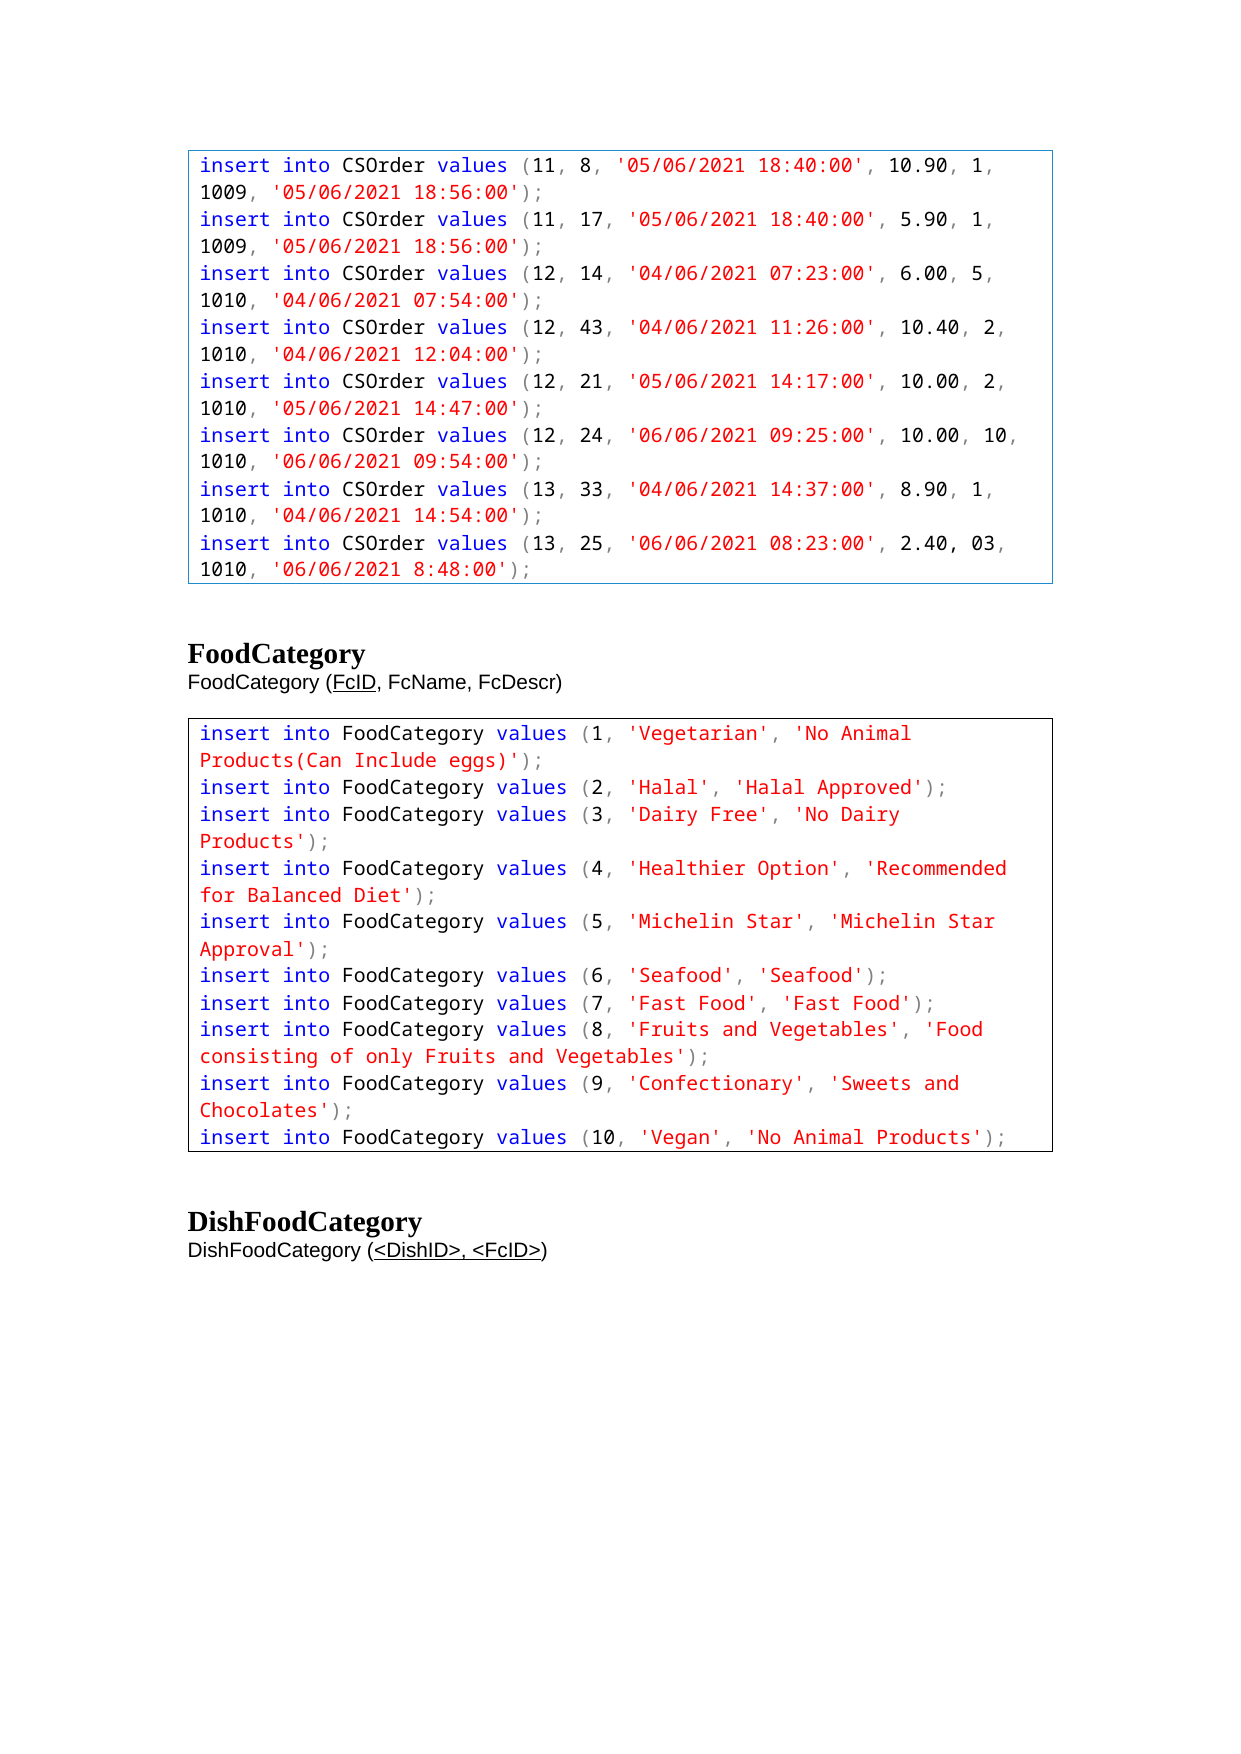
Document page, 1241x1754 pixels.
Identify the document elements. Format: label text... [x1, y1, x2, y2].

table_header insert into FoodCategory values (1, 'Vegetarian', 'No Animal Products(Can Include eggs)'); insert into FoodCategory values (2, 'Halal', 'Halal Approved'); insert into FoodCategory values (3, 'Dairy Free', 'No Dairy Products'); insert into FoodCategory values (4, 'Healthier Option', 'Recommended for Balanced Diet'); insert into FoodCategory values (5, 'Michelin Star', 'Michelin Star Approval'); insert into FoodCategory values (6, 'Seafood', 'Seafood'); insert into FoodCategory values (7, 'Fast Food', 'Fast Food'); insert into FoodCategory values (8, 'Fruits and Vegetables', 'Food consisting of only Fruits and Vegetables'); insert into FoodCategory values (9, 'Confectionary', 'Sweets and Chocolates'); insert into FoodCategory values (10, 'Vegan', 'No Animal Products'); [189, 719, 1052, 1151]
subtitle FoodCategory [187, 636, 1053, 670]
text DishFoodCategory (<DishID>, <FcID>) [187, 1238, 1053, 1262]
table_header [189, 151, 1052, 583]
subtitle DishFoodCategory [187, 1204, 1053, 1238]
text FoodCategory (FcID, FcName, FcDescr) [187, 670, 1053, 694]
